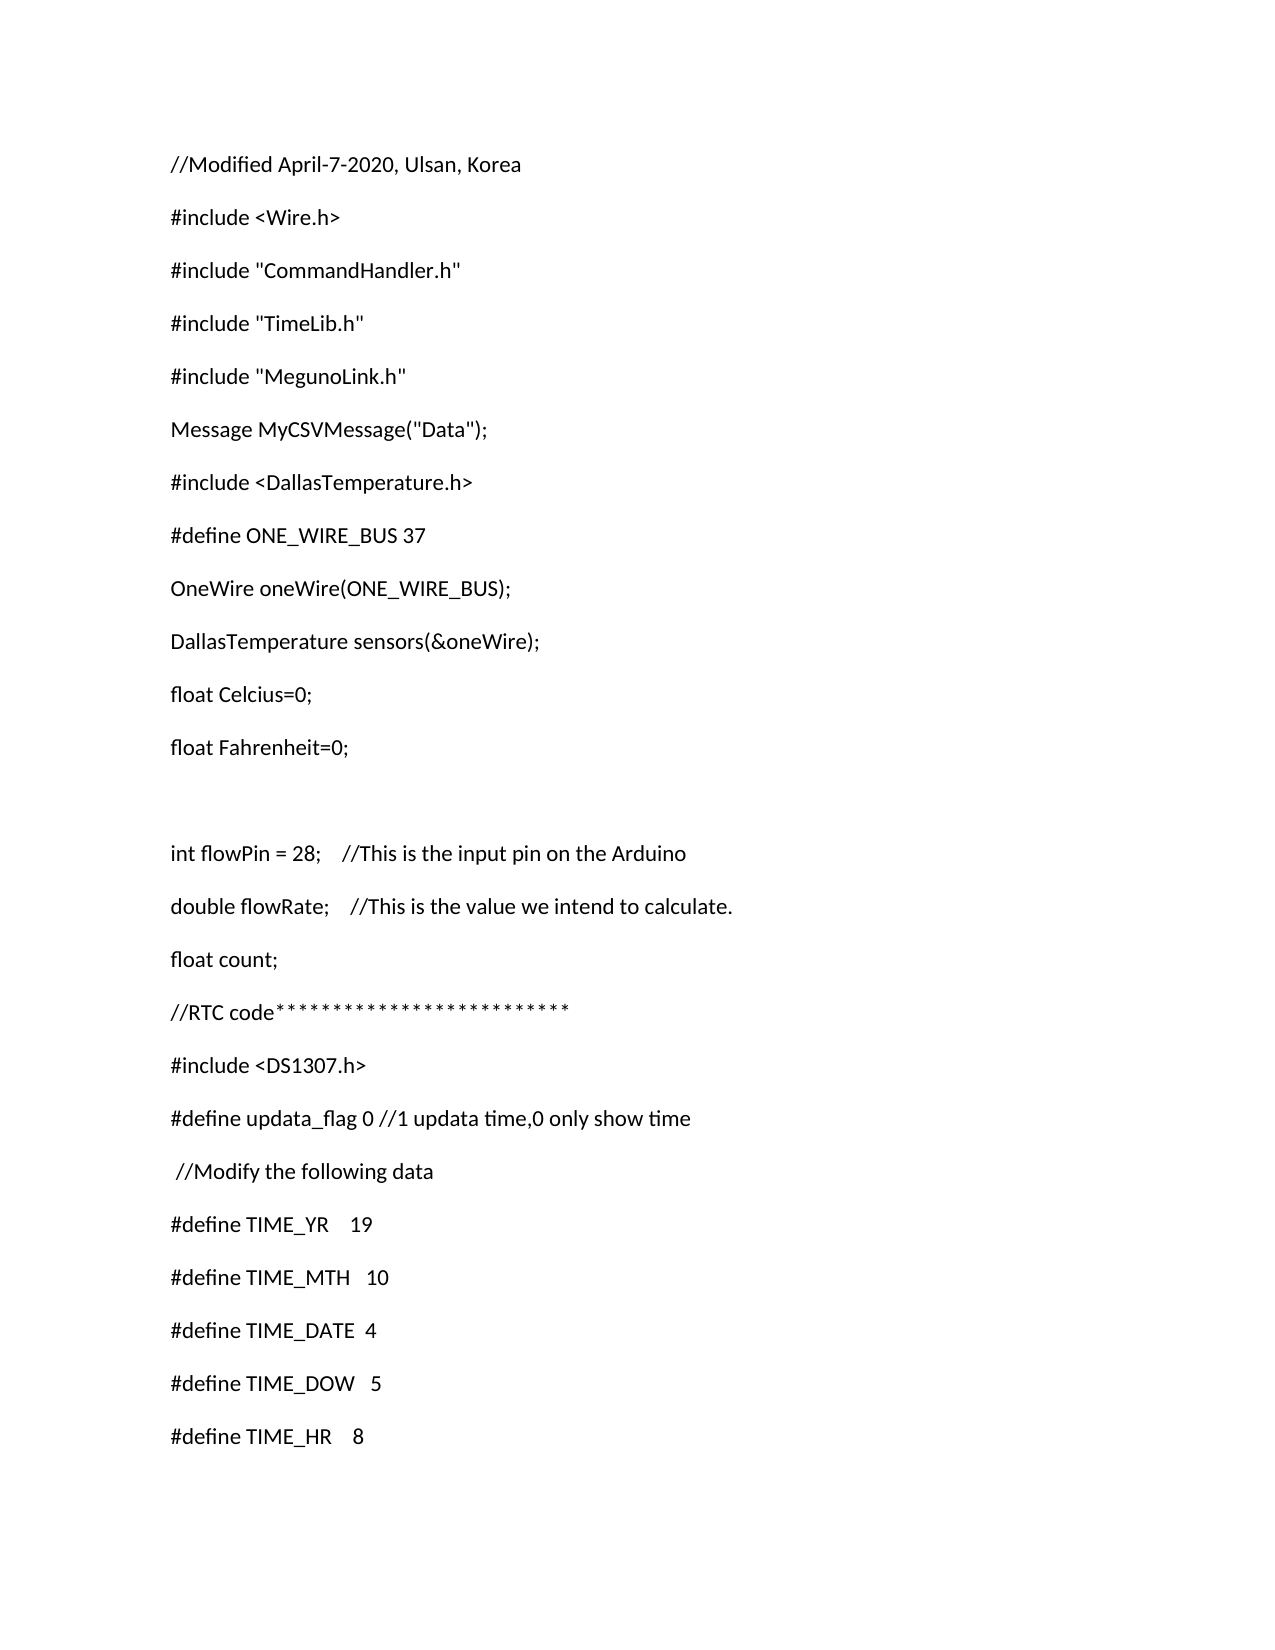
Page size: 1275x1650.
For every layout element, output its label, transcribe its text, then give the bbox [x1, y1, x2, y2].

text float count; [150, 945, 1125, 973]
text DallasTemperature sensors(&oneWire); [150, 627, 1125, 655]
text Message MyCSVMessage("Data"); [150, 415, 1125, 443]
text #define TIME_MTH 10 [150, 1263, 1125, 1291]
text //Modified April-7-2020, Ulsan, Korea [150, 150, 1125, 178]
text #define TIME_HR 8 [150, 1422, 1125, 1451]
text OneWire oneWire(ONE_WIRE_BUS); [150, 574, 1125, 602]
text #include <Wire.h> [150, 203, 1125, 231]
text #include "MegunoLink.h" [150, 362, 1125, 390]
text #define TIME_DOW 5 [150, 1369, 1125, 1397]
text #include "CommandHandler.h" [150, 256, 1125, 284]
text float Fahrenheit=0; [150, 733, 1125, 761]
text #include <DS1307.h> [150, 1051, 1125, 1079]
text #include "TimeLib.h" [150, 309, 1125, 337]
text //RTC code************************** [150, 998, 1125, 1026]
text #define TIME_DATE 4 [150, 1316, 1125, 1344]
text #include <DallasTemperature.h> [150, 468, 1125, 496]
text double flowRate; //This is the value we intend to calculate. [150, 892, 1125, 920]
text #define TIME_YR 19 [150, 1210, 1125, 1238]
text //Modify the following data [150, 1157, 1125, 1185]
text float Celcius=0; [150, 680, 1125, 708]
text #define ONE_WIRE_BUS 37 [150, 521, 1125, 549]
text #define updata_flag 0 //1 updata time,0 only show time [150, 1104, 1125, 1132]
text int flowPin = 28; //This is the input pin on the Arduino [150, 839, 1125, 867]
